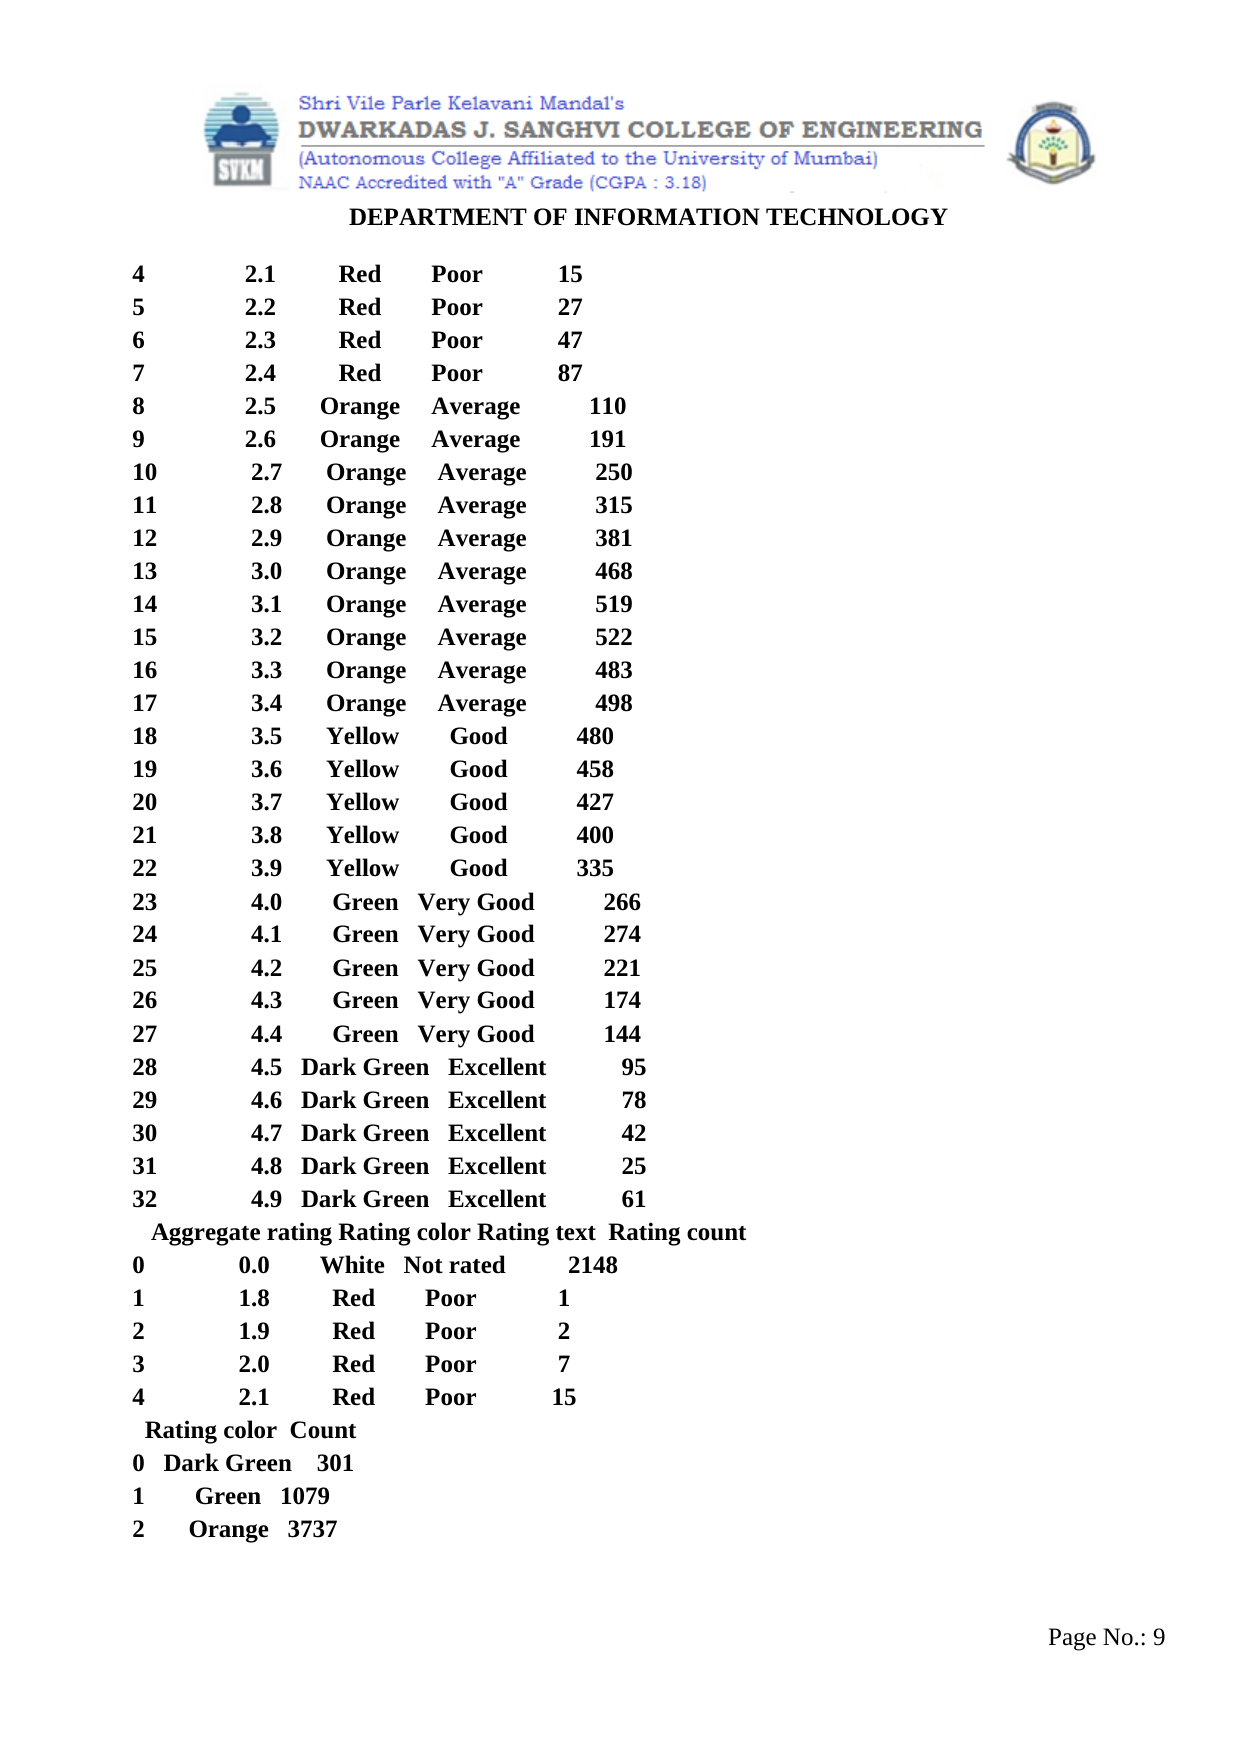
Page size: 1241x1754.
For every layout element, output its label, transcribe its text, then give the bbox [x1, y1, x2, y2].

text 23 4.0 Green Very Good 266 [132, 887, 1165, 915]
text 11 2.8 Orange Average 315 [132, 490, 1165, 519]
picture [198, 75, 1100, 202]
text Rating color Count [132, 1415, 1165, 1444]
text 27 4.4 Green Very Good 144 [132, 1019, 1165, 1047]
text 0 Dark Green 301 [132, 1448, 1165, 1477]
text 13 3.0 Orange Average 468 [132, 556, 1165, 585]
text 20 3.7 Yellow Good 427 [132, 787, 1165, 816]
text 15 3.2 Orange Average 522 [132, 622, 1165, 651]
text 7 2.4 Red Poor 87 [132, 358, 1165, 387]
text 19 3.6 Yellow Good 458 [132, 754, 1165, 783]
text 31 4.8 Dark Green Excellent 25 [132, 1151, 1165, 1179]
text 10 2.7 Orange Average 250 [132, 457, 1165, 486]
text 14 3.1 Orange Average 519 [132, 589, 1165, 618]
text 0 0.0 White Not rated 2148 [132, 1250, 1165, 1278]
text 5 2.2 Red Poor 27 [132, 292, 1165, 321]
text 24 4.1 Green Very Good 274 [132, 919, 1165, 948]
text 9 2.6 Orange Average 191 [132, 424, 1165, 453]
text 26 4.3 Green Very Good 174 [132, 986, 1165, 1014]
text 22 3.9 Yellow Good 335 [132, 853, 1165, 882]
text 3 2.0 Red Poor 7 [132, 1349, 1165, 1378]
text 21 3.8 Yellow Good 400 [132, 821, 1165, 849]
text 4 2.1 Red Poor 15 [132, 259, 1165, 288]
text 1 1.8 Red Poor 1 [132, 1283, 1165, 1312]
text 28 4.5 Dark Green Excellent 95 [132, 1052, 1165, 1080]
text 30 4.7 Dark Green Excellent 42 [132, 1118, 1165, 1146]
text 16 3.3 Orange Average 483 [132, 655, 1165, 684]
text 25 4.2 Green Very Good 221 [132, 953, 1165, 981]
text 29 4.6 Dark Green Excellent 78 [132, 1085, 1165, 1113]
text 18 3.5 Yellow Good 480 [132, 721, 1165, 750]
text 12 2.9 Orange Average 381 [132, 523, 1165, 552]
text 2 Orange 3737 [132, 1514, 1165, 1543]
text 17 3.4 Orange Average 498 [132, 688, 1165, 717]
text 6 2.3 Red Poor 47 [132, 325, 1165, 354]
text 2 1.9 Red Poor 2 [132, 1316, 1165, 1344]
text 4 2.1 Red Poor 15 [132, 1382, 1165, 1411]
text 8 2.5 Orange Average 110 [132, 391, 1165, 420]
text Aggregate rating Rating color Rating text Rating count [132, 1217, 1165, 1246]
text 1 Green 1079 [132, 1481, 1165, 1510]
text 32 4.9 Dark Green Excellent 61 [132, 1184, 1165, 1212]
